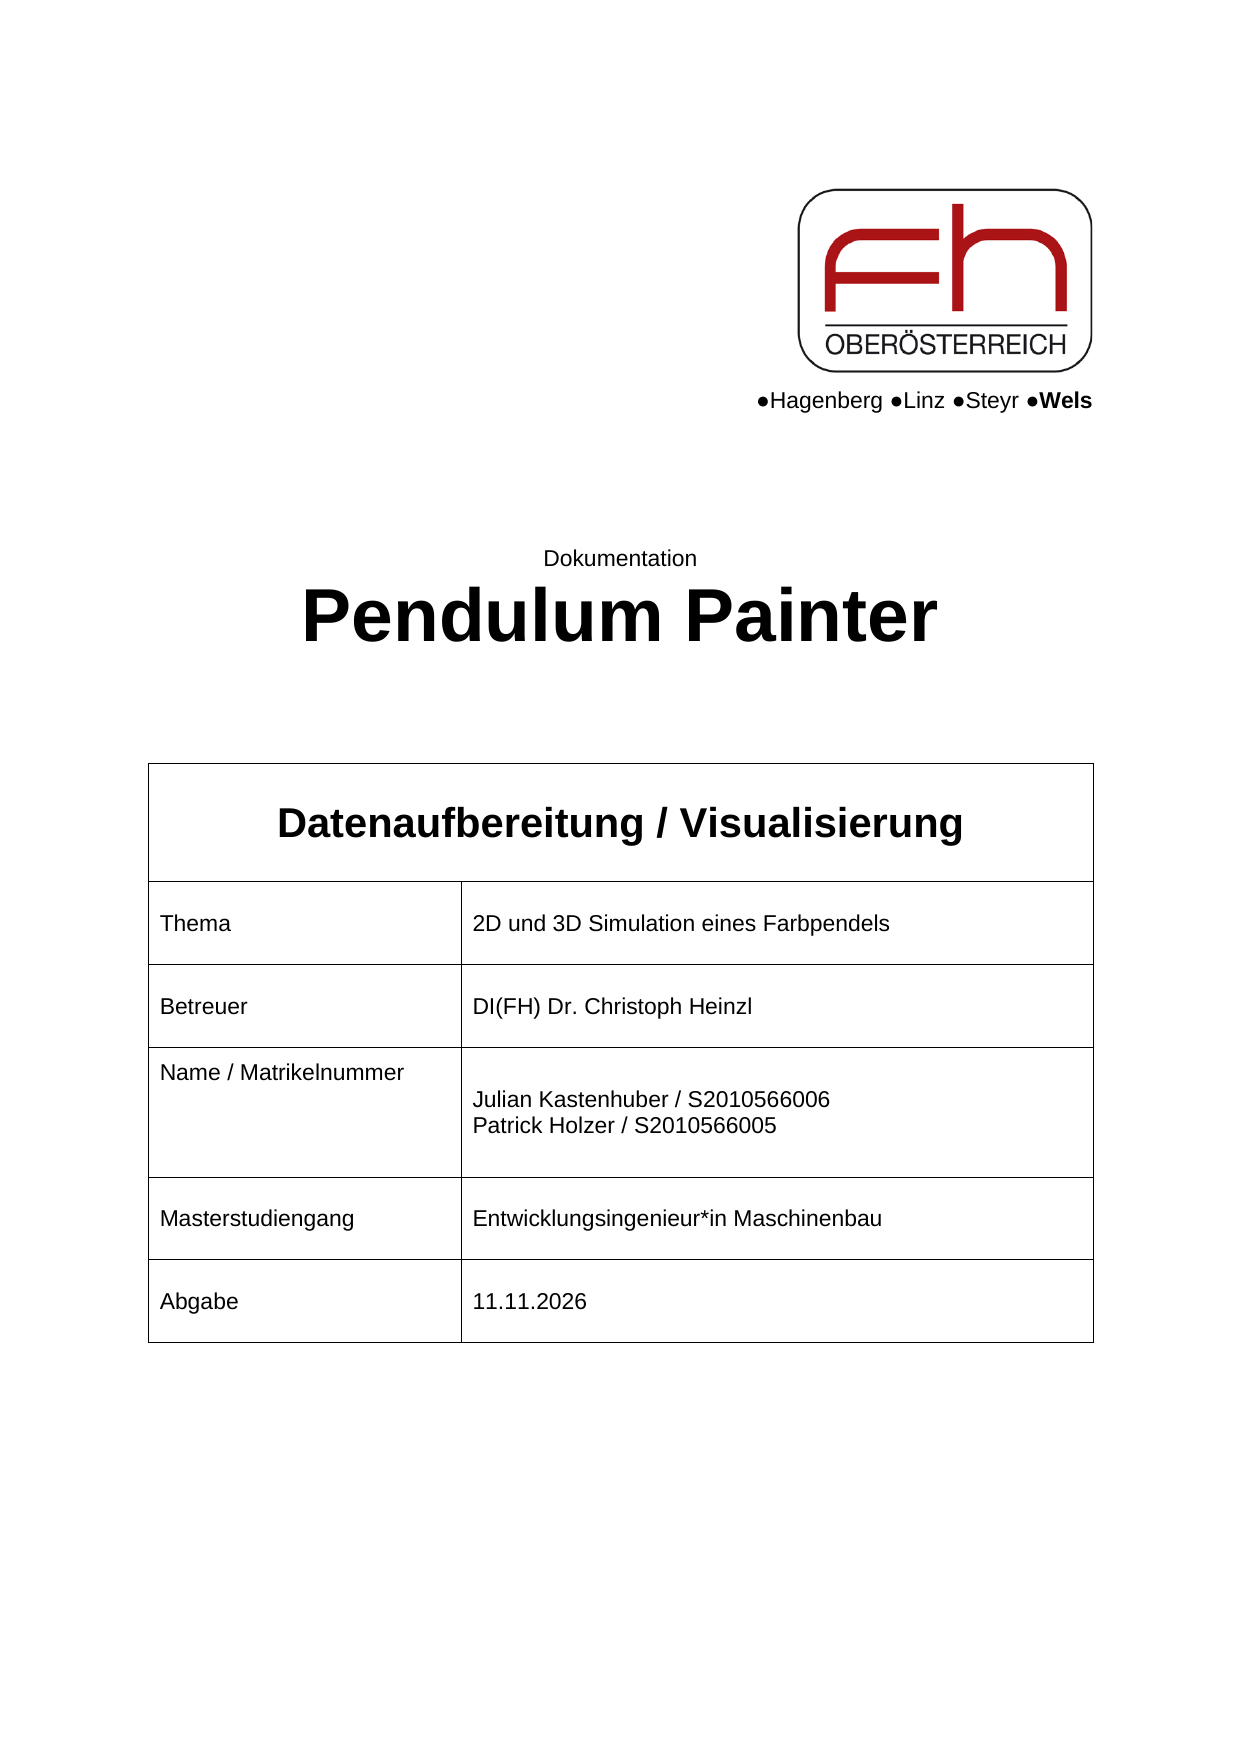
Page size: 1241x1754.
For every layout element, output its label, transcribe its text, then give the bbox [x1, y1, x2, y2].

table_header Datenaufbereitung / Visualisierung [149, 764, 1093, 881]
picture [797, 188, 1093, 373]
table_cell Thema [149, 882, 461, 964]
table_cell DI(FH) Dr. Christoph Heinzl [462, 965, 1093, 1047]
table_cell 08.03.2022 [462, 1260, 1093, 1342]
table_cell Julian Kastenhuber / S2010566006 Patrick Holzer / S2010566005 [462, 1048, 1093, 1177]
table_cell Name / Matrikelnummer [149, 1048, 461, 1177]
table_cell Entwicklungsingenieur*in Maschinenbau [462, 1178, 1093, 1259]
table_cell Abgabe [149, 1260, 461, 1342]
table_cell 2D und 3D Simulation eines Farbpendels [462, 882, 1093, 964]
table_cell Betreuer [149, 965, 461, 1047]
text ●Hagenberg ●Linz ●Steyr ●Wels [148, 387, 1092, 413]
text Pendulum Painter [148, 571, 1092, 658]
table_cell Masterstudiengang [149, 1178, 461, 1259]
